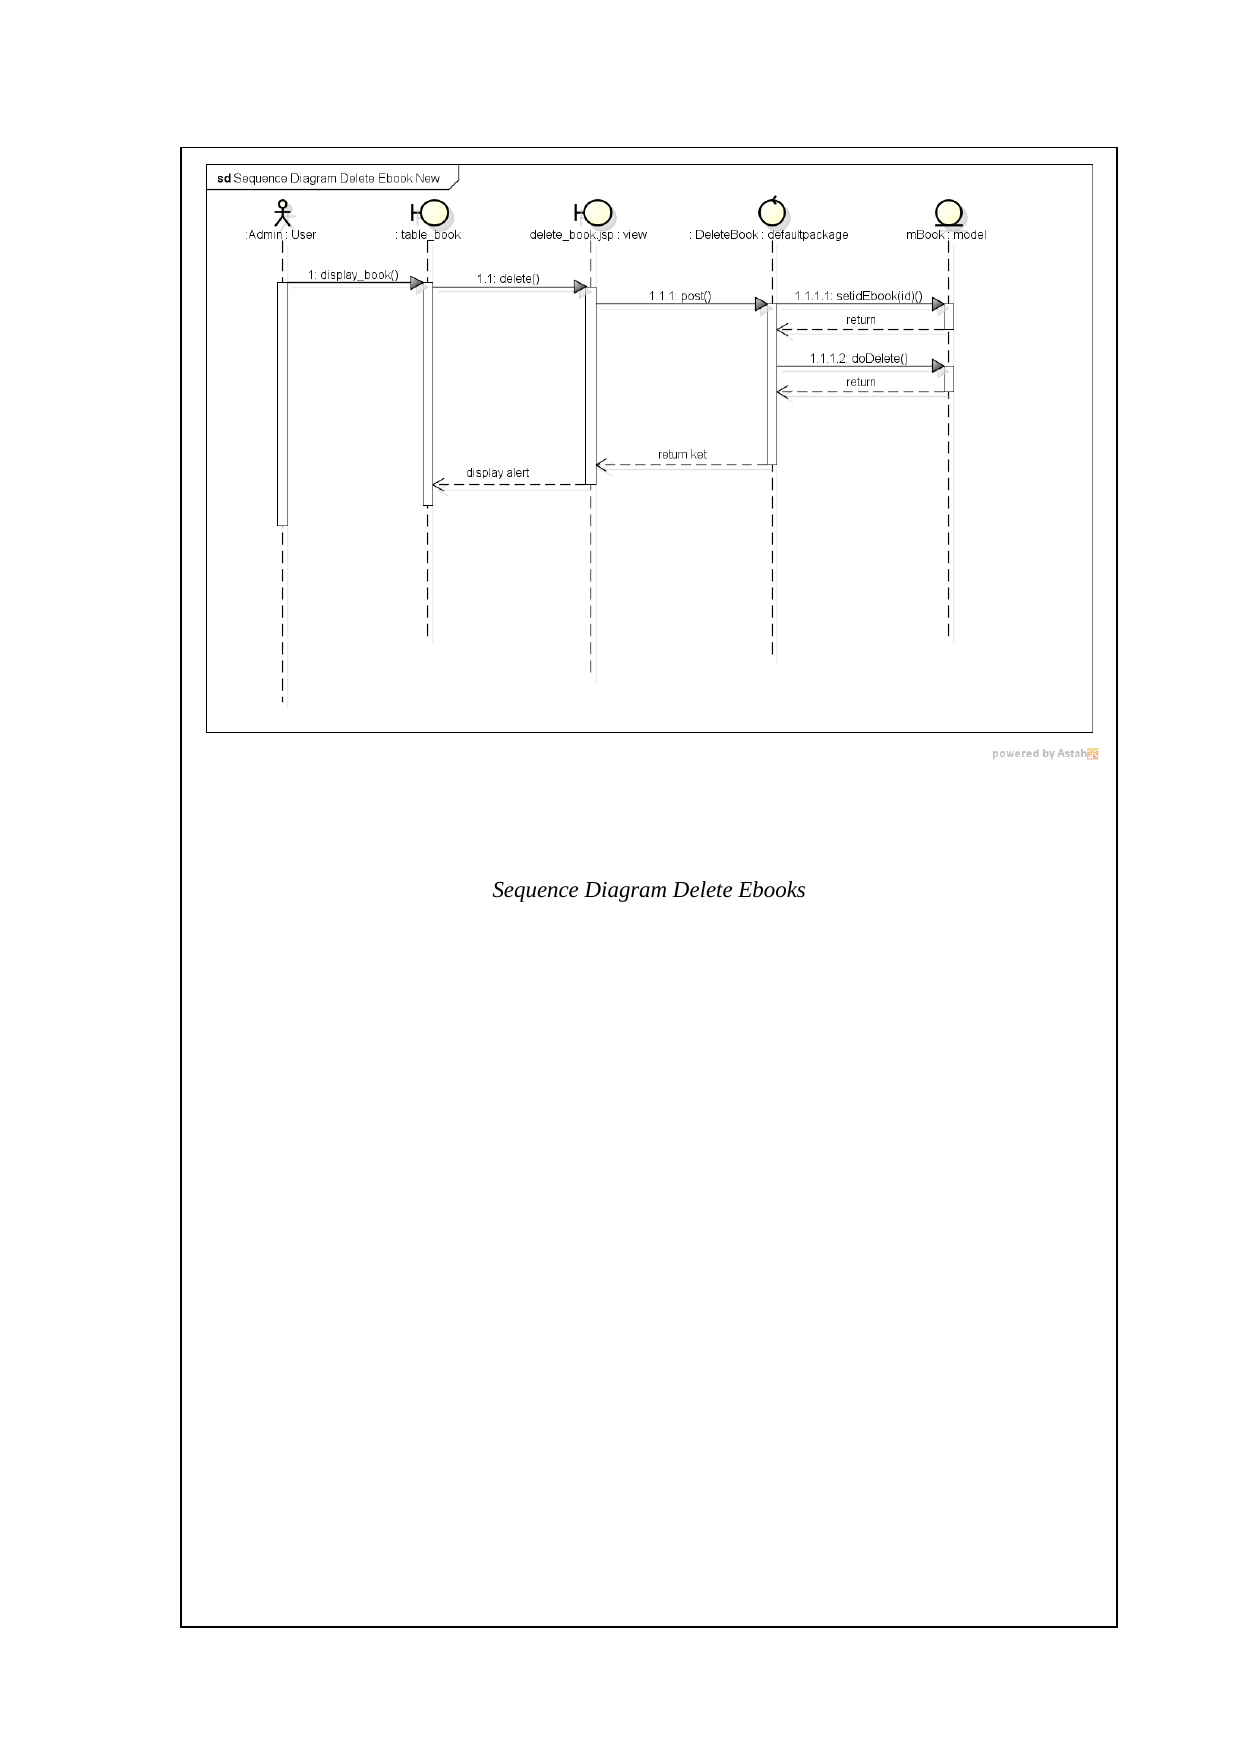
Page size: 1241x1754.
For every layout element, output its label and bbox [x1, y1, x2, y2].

picture [196, 155, 1102, 763]
